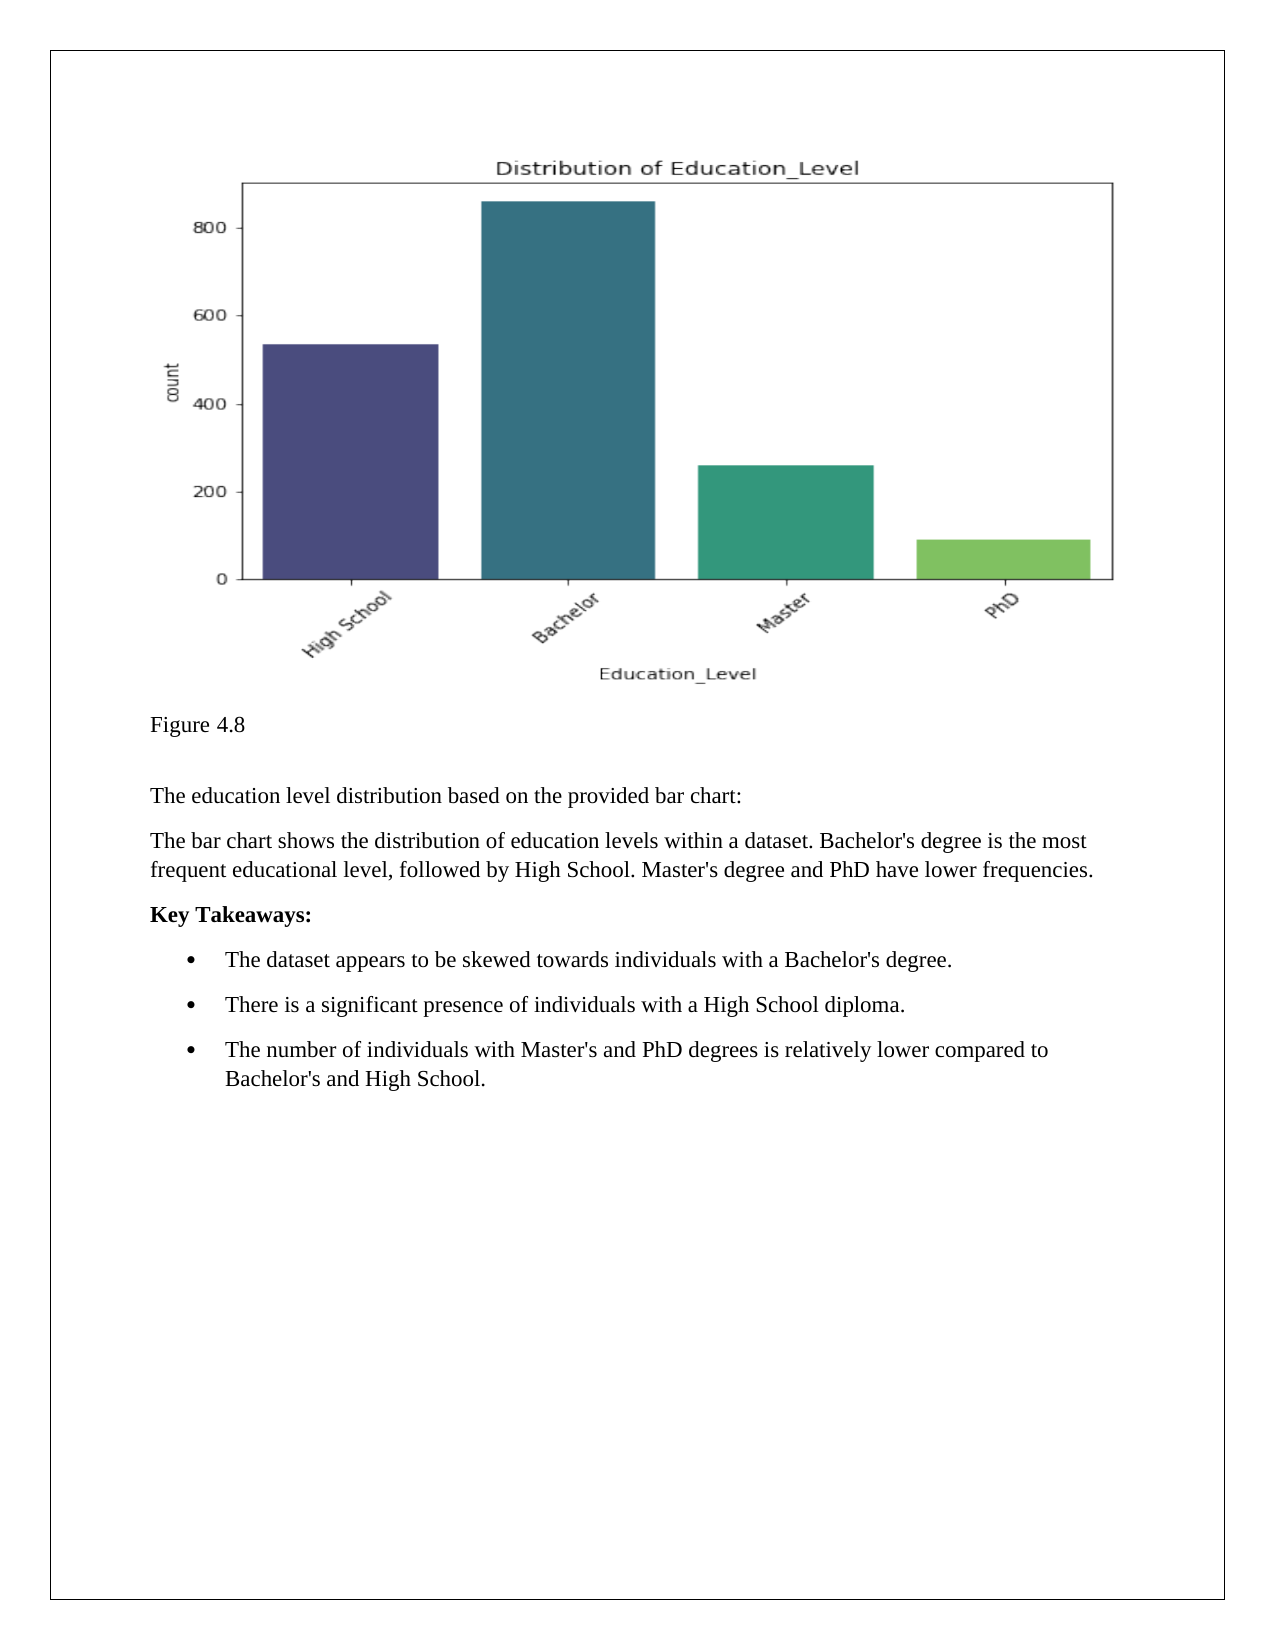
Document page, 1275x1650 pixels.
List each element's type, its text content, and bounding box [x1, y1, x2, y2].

text The bar chart shows the distribution of education levels within a dataset. Bachelor's degree is the most frequent educational level, followed by High School. Master's degree and PhD have lower frequencies. [150, 828, 1125, 882]
text Key Takeaways: [150, 901, 1125, 927]
text The education level distribution based on the provided bar chart: [150, 782, 1125, 809]
text Figure 4.8 [150, 711, 1125, 737]
list The number of individuals with Master's and PhD degrees is relatively lower compared to Bachelor's and High School. [187, 1036, 1125, 1091]
list The dataset appears to be skewed towards individuals with a Bachelor's degree. [187, 946, 1125, 973]
list There is a significant presence of individuals with a High School diploma. [187, 991, 1125, 1018]
picture [150, 150, 1125, 693]
